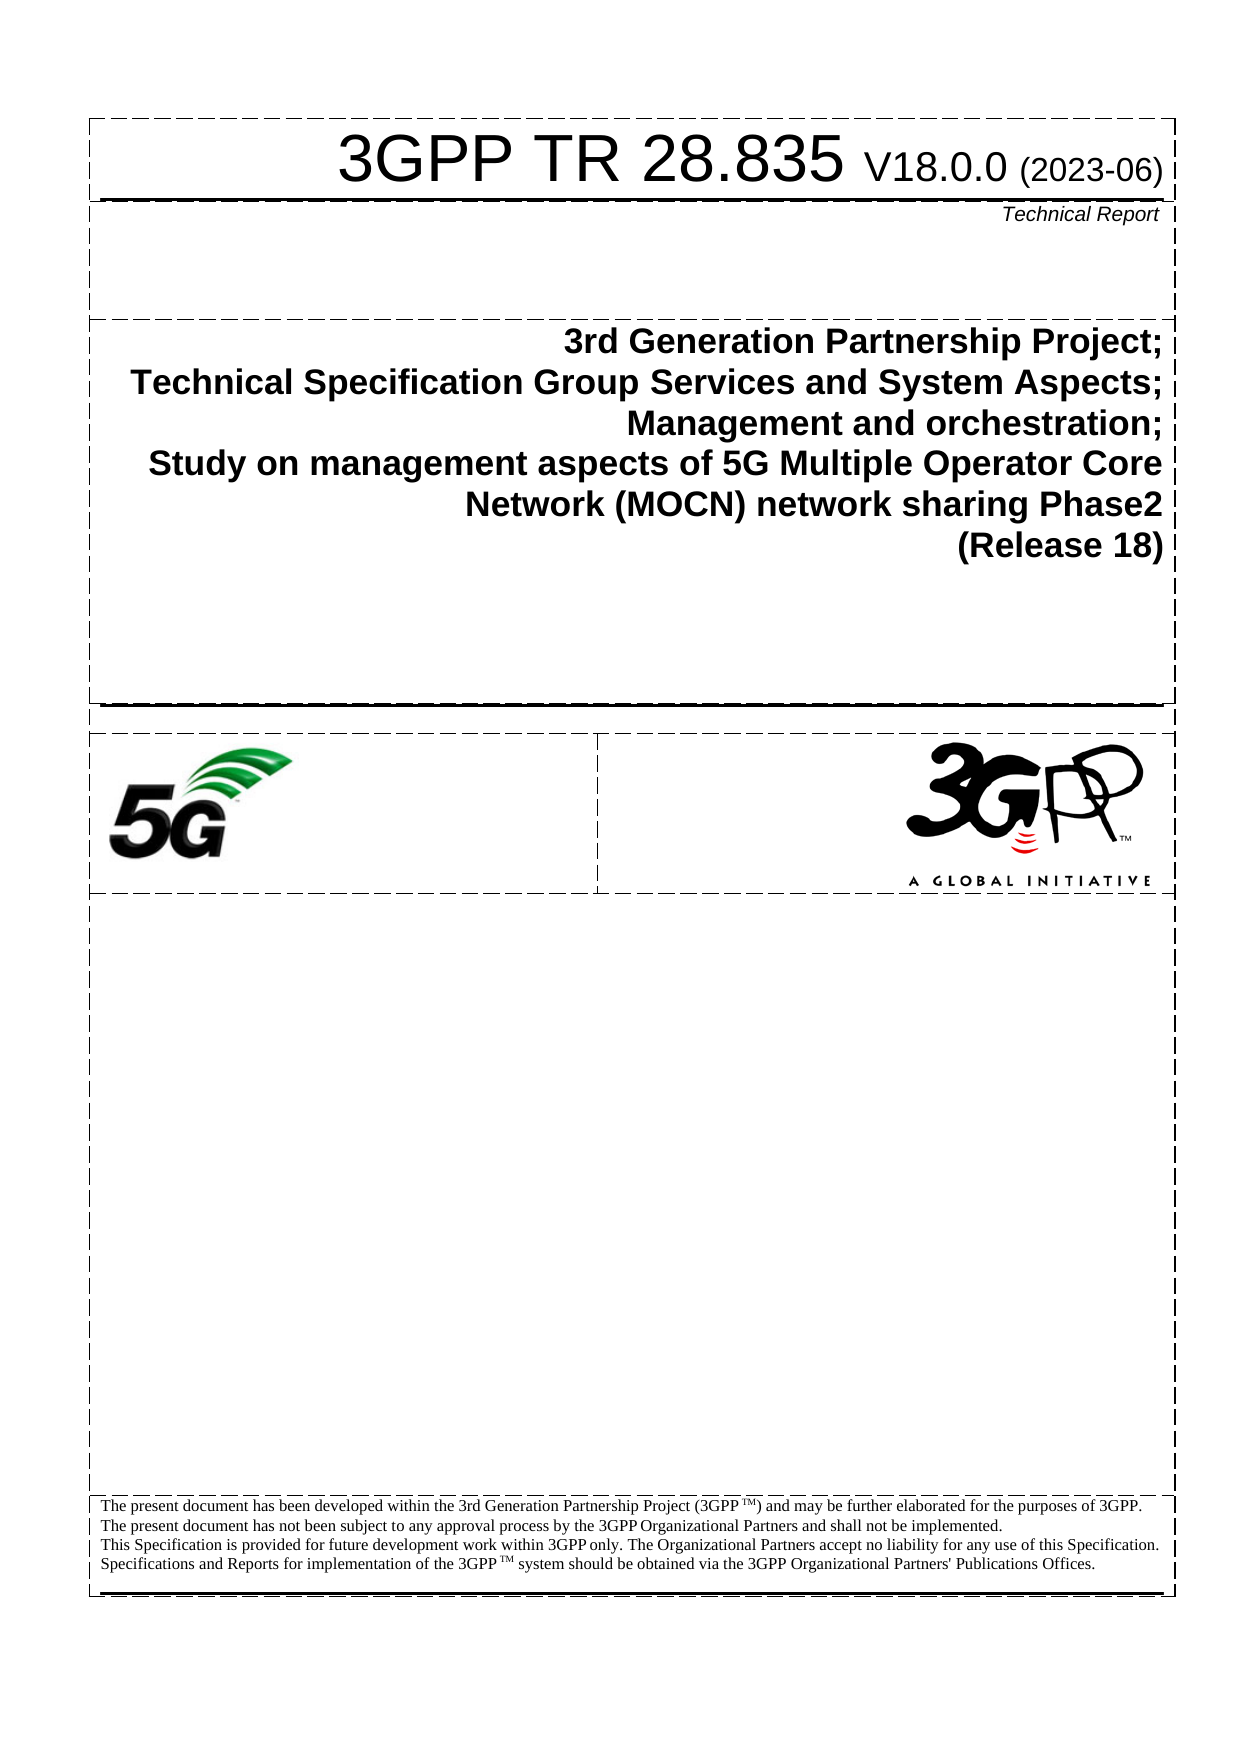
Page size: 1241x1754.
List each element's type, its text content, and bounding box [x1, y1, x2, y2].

picture [100, 734, 300, 872]
table_header 3GPP TR 28.835 V18.0.0 (2023-06) [89, 118, 1175, 201]
table_cell Technical Report [89, 201, 1175, 319]
table_cell [89, 893, 1175, 1495]
table_cell The present document has been developed within the 3rd Generation Partnership Project (3GPP TM) and may be further elaborated for the purposes of 3GPP. The present document has not been subject to any approval process by the 3GPP Organizational Partners and shall not be implemented. This Specification is provided for future development work within 3GPP only. The Organizational Partners accept no liability for any use of this Specification. Specifications and Reports for implementation of the 3GPP TM system should be obtained via the 3GPP Organizational Partners' Publications Offices. [89, 1495, 1175, 1596]
picture [898, 734, 1164, 891]
table_cell [89, 704, 1175, 733]
table_cell [89, 733, 598, 893]
table_cell [598, 733, 1175, 893]
table_cell 3rd Generation Partnership Project; Technical Specification Group Services and System Aspects; Management and orchestration; Study on management aspects of 5G Multiple Operator Core Network (MOCN) network sharing Phase2 (Release 18) [89, 319, 1175, 703]
